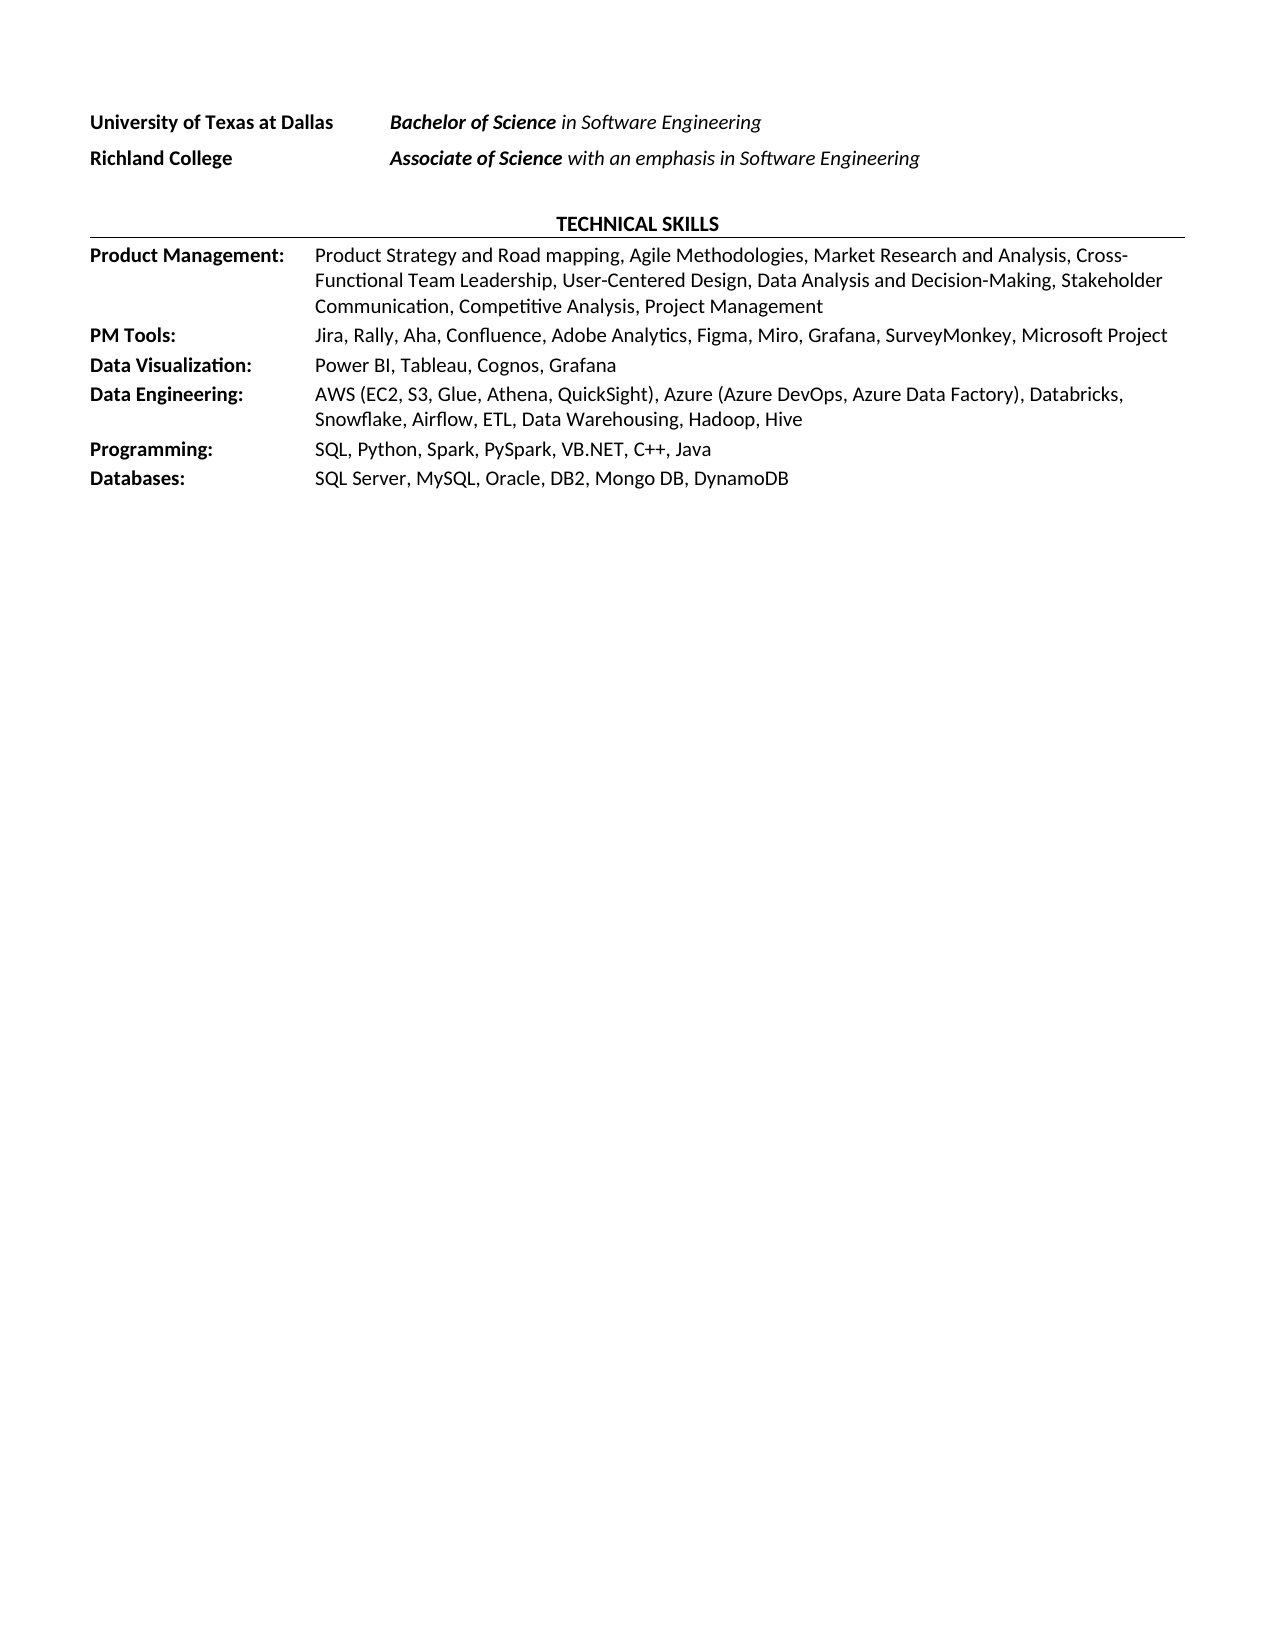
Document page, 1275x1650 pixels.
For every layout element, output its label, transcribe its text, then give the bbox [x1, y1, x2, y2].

text Databases: SQL Server, MySQL, Oracle, DB2, Mongo DB, DynamoDB [90, 465, 1185, 491]
text Product Management: Product Strategy and Road mapping, Agile Methodologies, Market Research and Analysis, Cross-Functional Team Leadership, User-Centered Design, Data Analysis and Decision-Making, Stakeholder Communication, Competitive Analysis, Project Management [90, 242, 1185, 318]
text PM Tools: Jira, Rally, Aha, Confluence, Adobe Analytics, Figma, Miro, Grafana, SurveyMonkey, Microsoft Project [90, 322, 1185, 348]
text Data Visualization: Power BI, Tableau, Cognos, Grafana [90, 352, 1185, 377]
text Data Engineering: AWS (EC2, S3, Glue, Athena, QuickSight), Azure (Azure DevOps, Azure Data Factory), Databricks, Snowflake, Airflow, ETL, Data Warehousing, Hadoop, Hive [90, 381, 1185, 432]
text Richland College Associate of Science with an emphasis in Software Engineering [90, 145, 1185, 170]
text TECHNICAL SKILLS [90, 210, 1185, 237]
text University of Texas at Dallas Bachelor of Science in Software Engineering [90, 109, 1185, 134]
text Programming: SQL, Python, Spark, PySpark, VB.NET, C++, Java [90, 436, 1185, 461]
